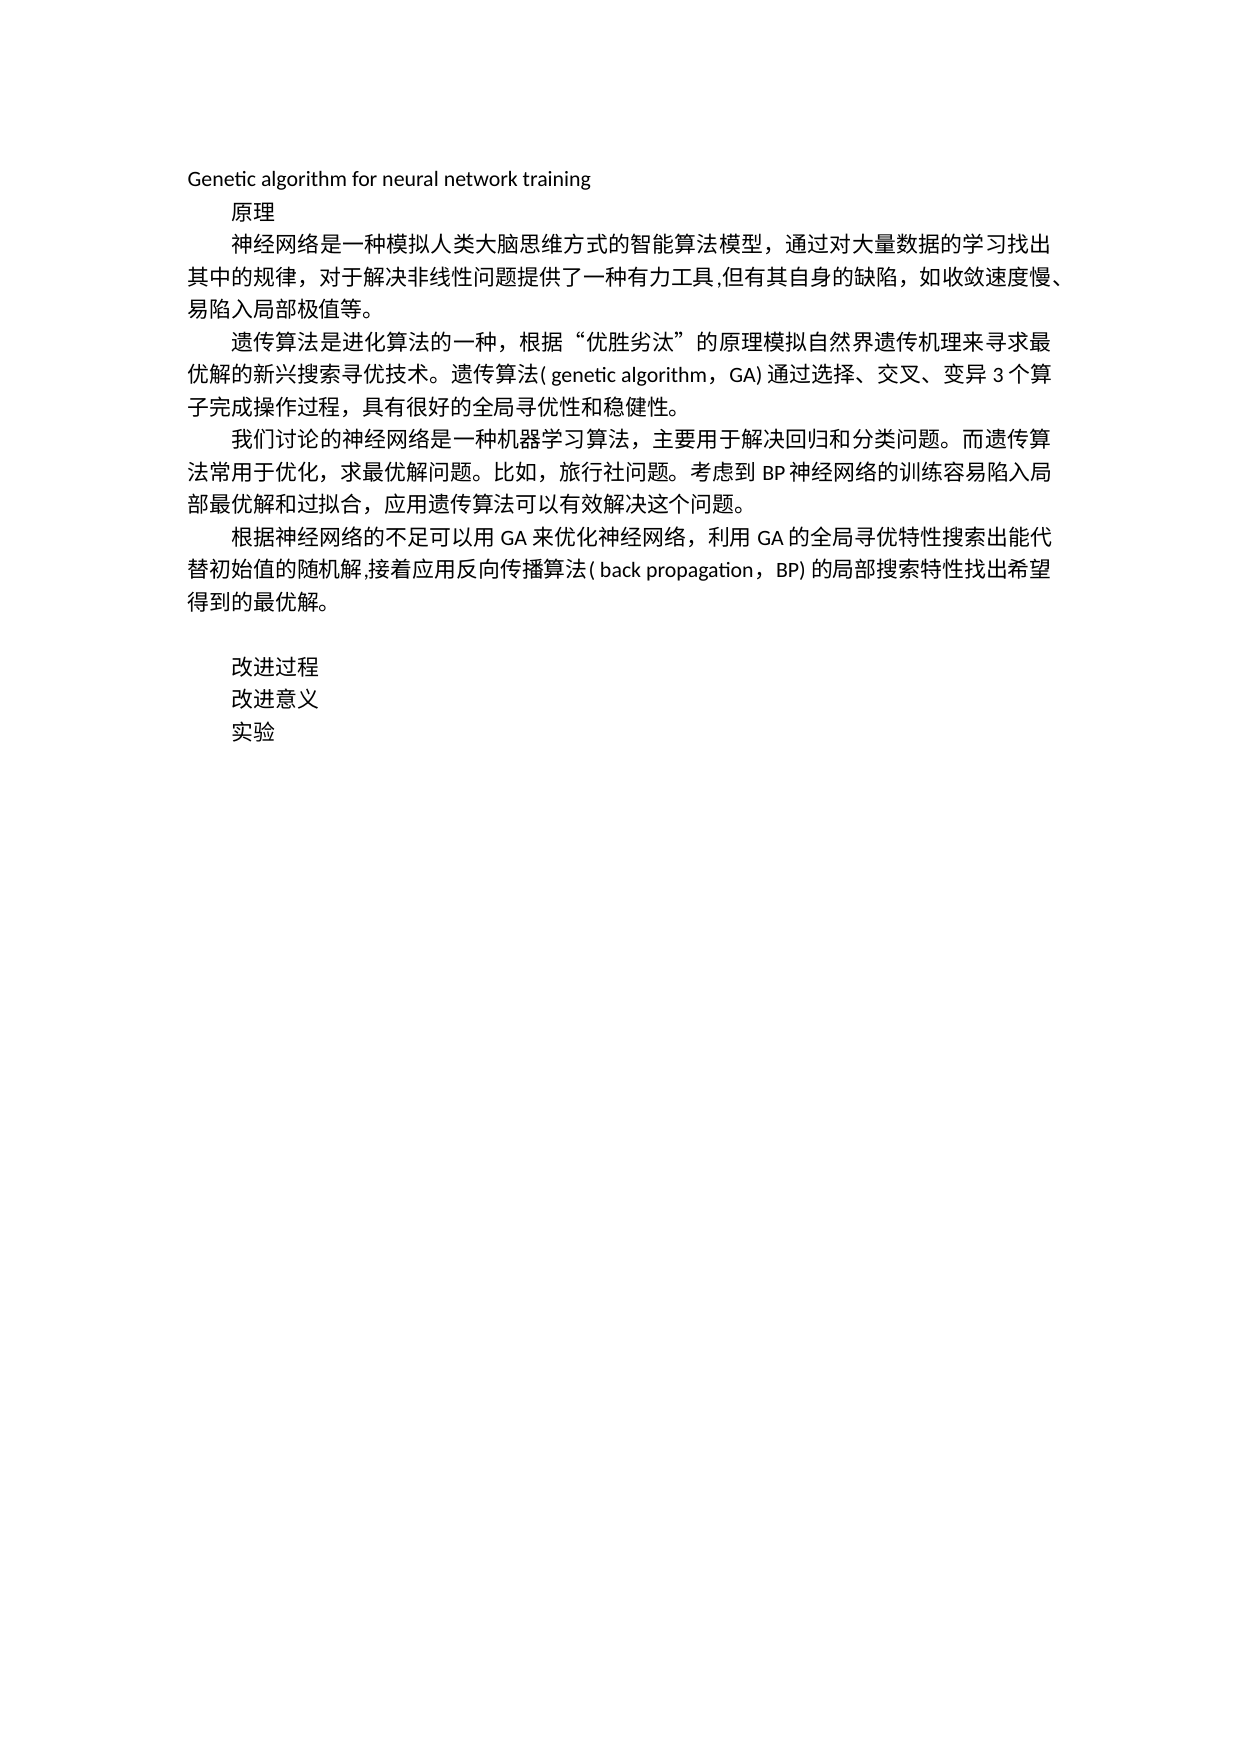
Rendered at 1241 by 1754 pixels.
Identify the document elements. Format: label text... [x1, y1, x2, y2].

text 根据神经网络的不足可以用 GA 来优化神经网络，利用 GA 的全局寻优特性搜索出能代替初始值的随机解,接着应用反向传播算法( back propagation，BP) 的局部搜索特性找出希望得到的最优解。 [187, 519, 1053, 617]
text 改进意义 [187, 682, 1053, 714]
text Genetic algorithm for neural network training [187, 162, 1053, 194]
text 我们讨论的神经网络是一种机器学习算法，主要用于解决回归和分类问题。而遗传算法常用于优化，求最优解问题。比如，旅行社问题。考虑到BP神经网络的训练容易陷入局部最优解和过拟合，应用遗传算法可以有效解决这个问题。 [187, 422, 1053, 519]
text 原理 [187, 194, 1053, 227]
text 遗传算法是进化算法的一种，根据“优胜劣汰”的原理模拟自然界遗传机理来寻求最优解的新兴搜索寻优技术。遗传算法( genetic algorithm，GA) 通过选择、交叉、变异 3 个算子完成操作过程，具有很好的全局寻优性和稳健性。 [187, 324, 1053, 422]
text 实验 [187, 714, 1053, 747]
text 神经网络是一种模拟人类大脑思维方式的智能算法模型，通过对大量数据的学习找出其中的规律，对于解决非线性问题提供了一种有力工具,但有其自身的缺陷，如收敛速度慢、易陷入局部极值等。 [187, 227, 1053, 324]
text 改进过程 [187, 649, 1053, 682]
